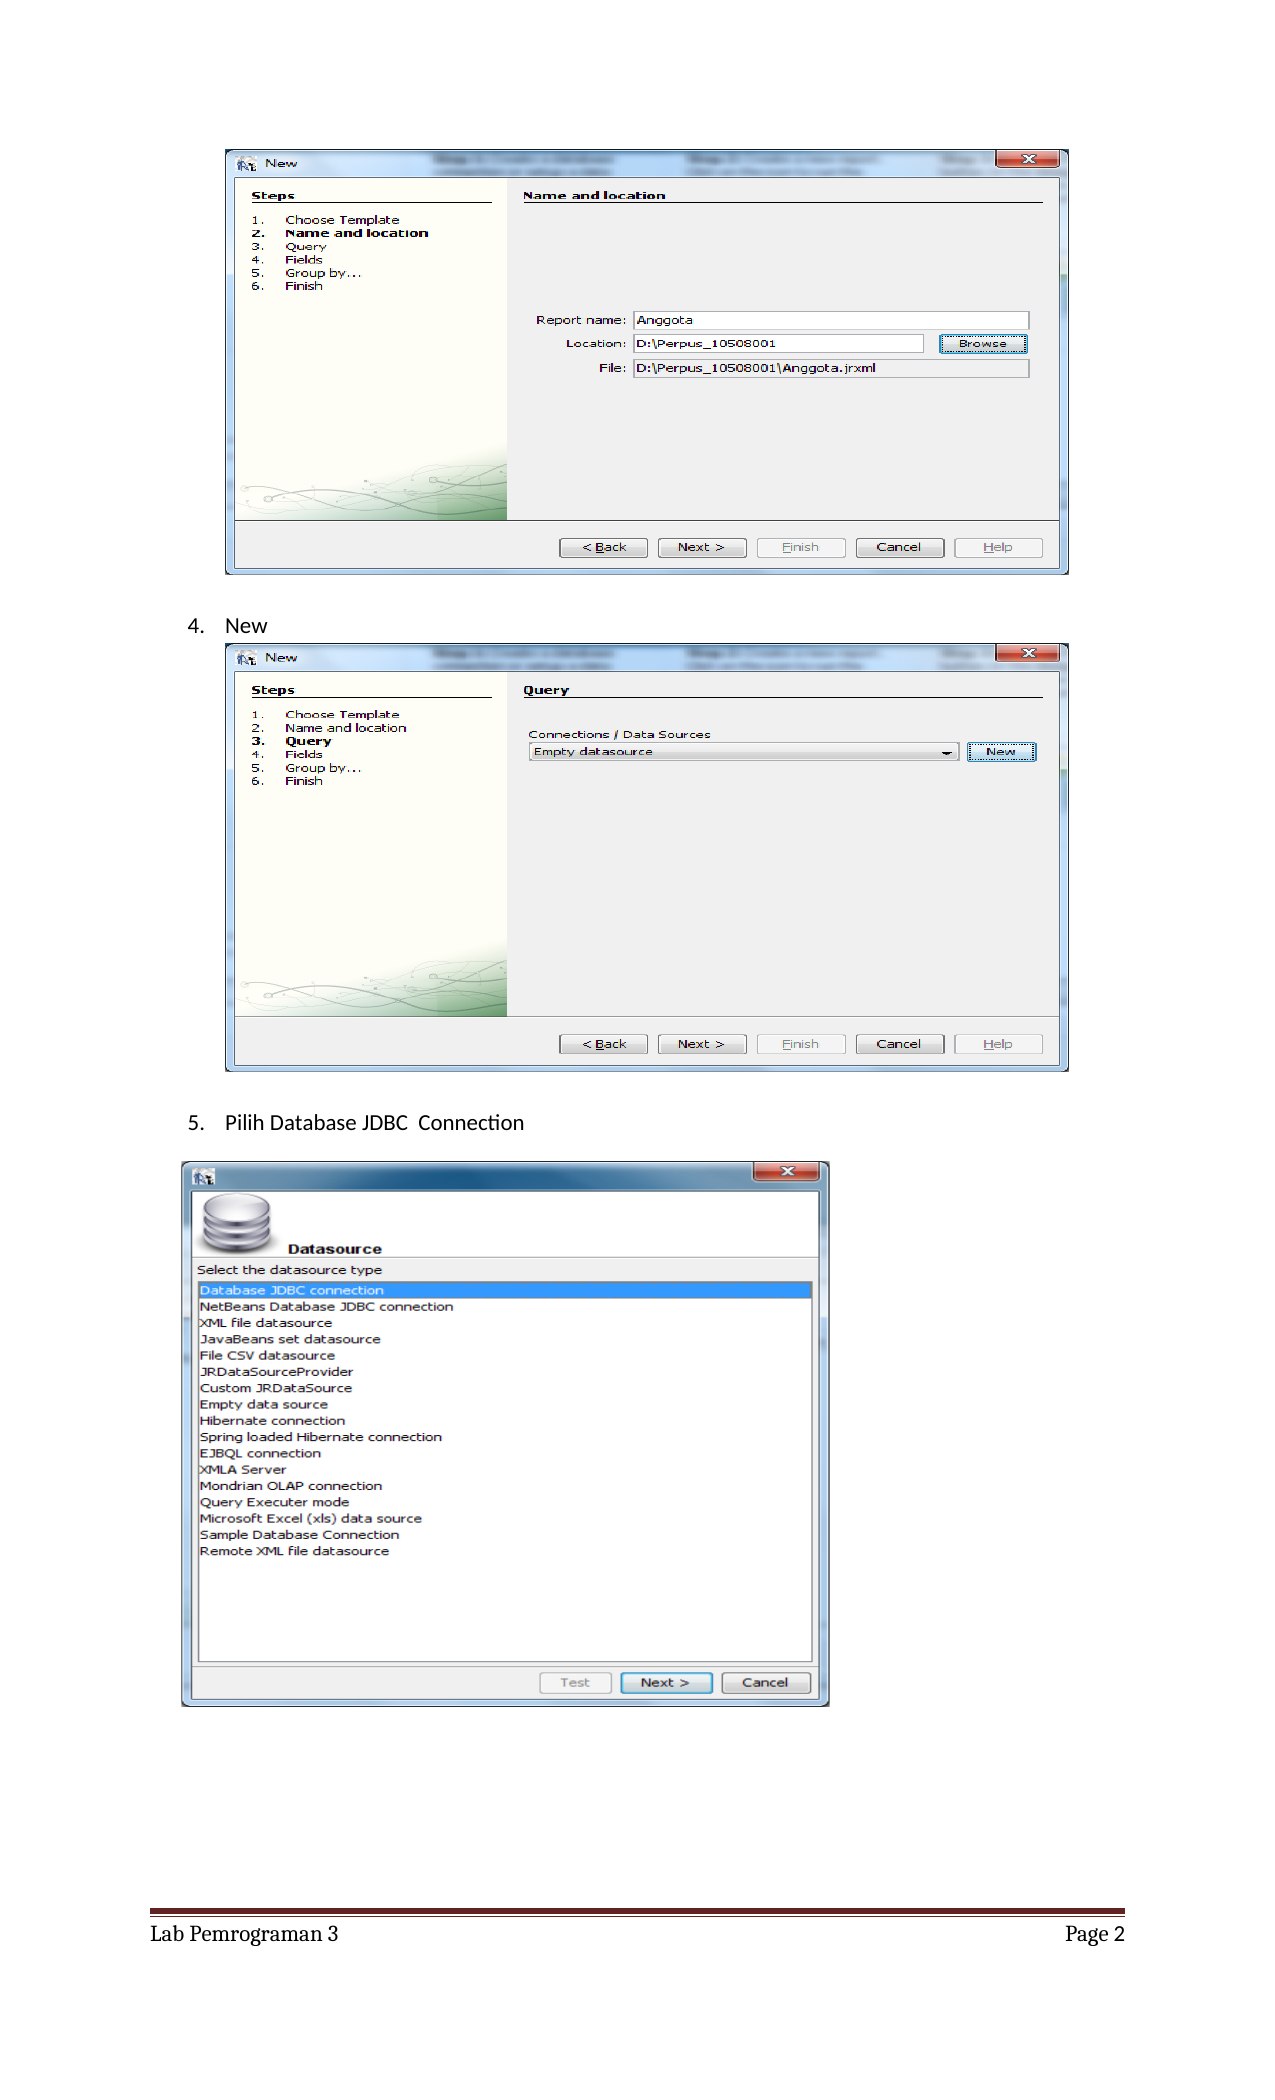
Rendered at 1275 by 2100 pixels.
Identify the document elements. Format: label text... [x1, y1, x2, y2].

list New [187, 611, 1125, 639]
picture [225, 149, 1069, 575]
picture [225, 643, 1069, 1072]
picture [181, 1161, 830, 1707]
list Pilih Database JDBC Connection [187, 1108, 1125, 1136]
